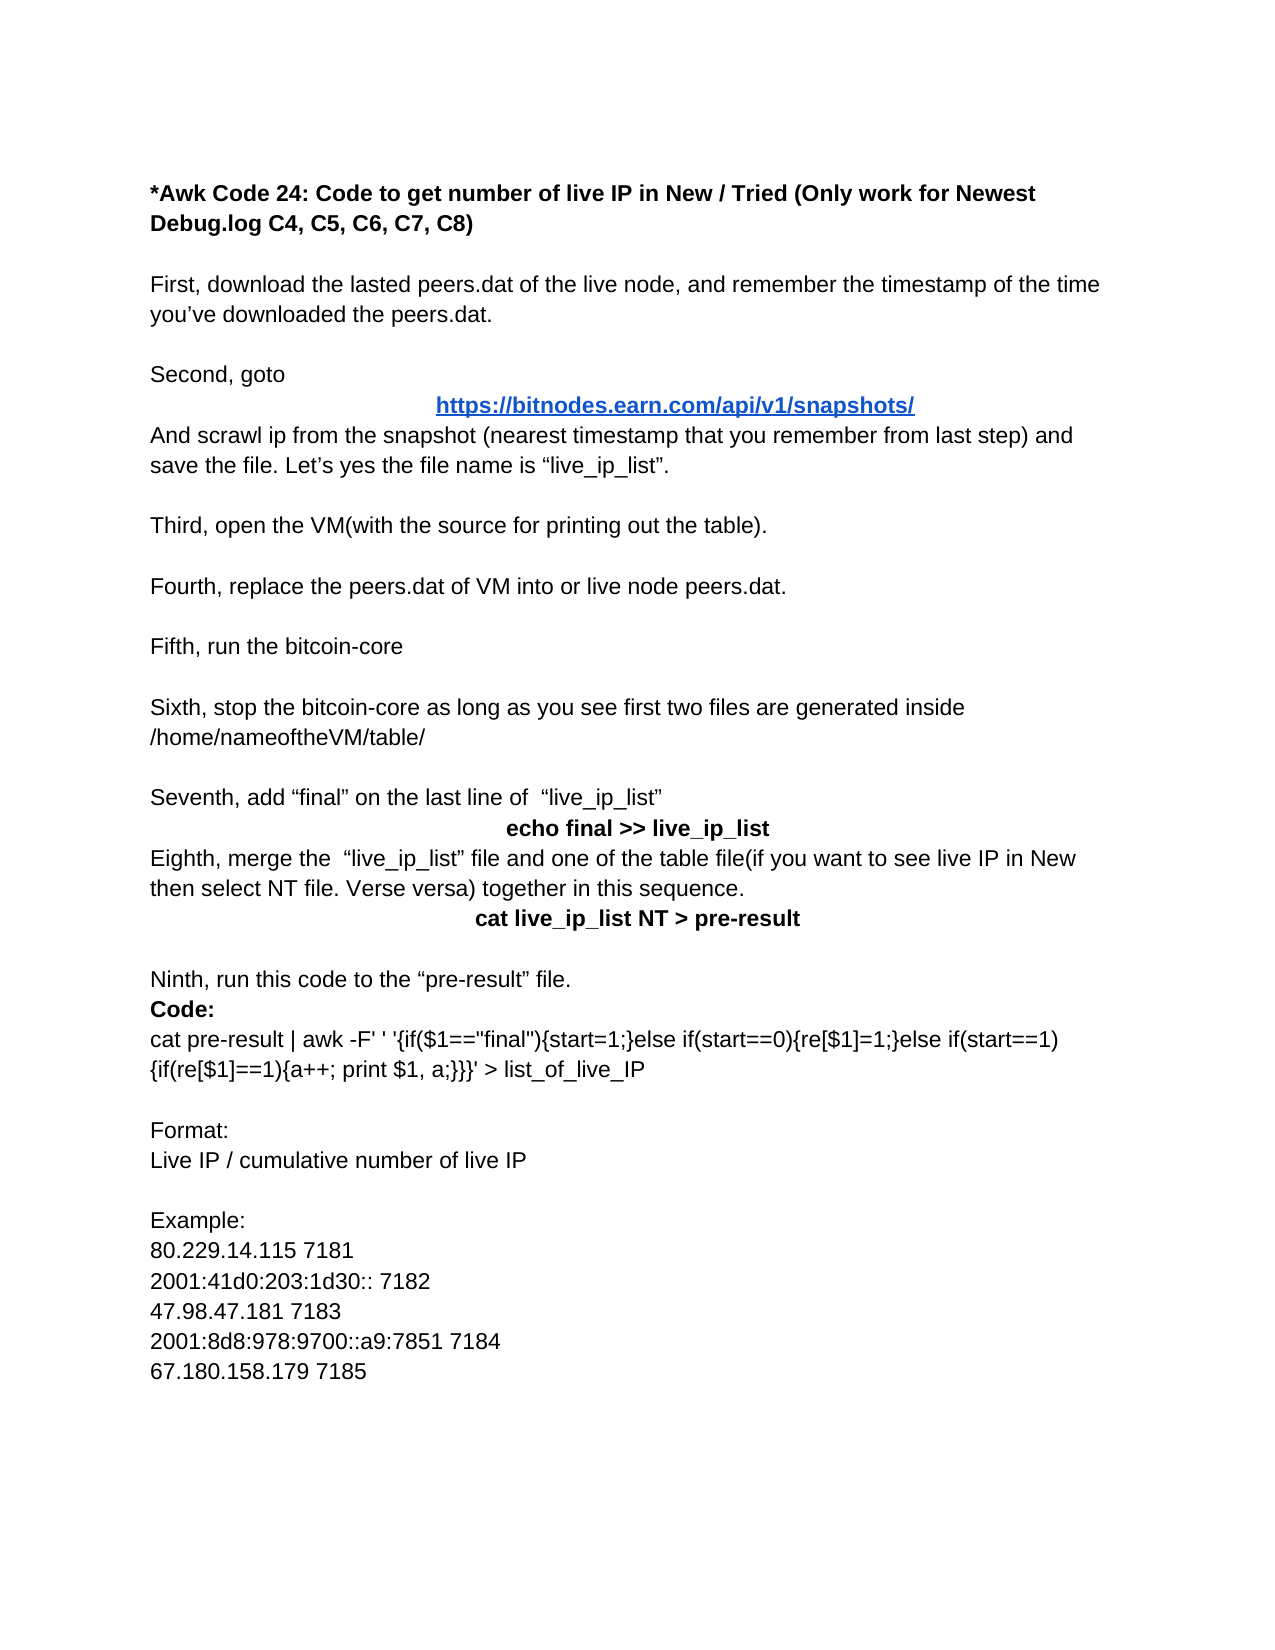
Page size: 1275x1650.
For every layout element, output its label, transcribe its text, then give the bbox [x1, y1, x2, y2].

text 67.180.158.179 7185 [150, 1358, 1125, 1385]
text Ninth, run this code to the “pre-result” file. [150, 966, 1125, 992]
text Code: [150, 996, 1125, 1022]
text 80.229.14.115 7181 [150, 1237, 1125, 1264]
text https://bitnodes.earn.com/api/v1/snapshots/ [150, 392, 1125, 418]
text Format: [150, 1117, 1125, 1143]
text Second, goto [150, 361, 1125, 388]
text Sixth, stop the bitcoin-core as long as you see first two files are generated inside /home/nameoftheVM/table/ [150, 694, 1125, 750]
text Eighth, merge the “live_ip_list” file and one of the table file(if you want to see live IP in New then select NT file. Verse versa) together in this sequence. [150, 845, 1125, 901]
text And scrawl ip from the snapshot (nearest timestamp that you remember from last step) and save the file. Let’s yes the file name is “live_ip_list”. [150, 422, 1125, 478]
text 2001:41d0:203:1d30:: 7182 [150, 1268, 1125, 1294]
text Fifth, run the bitcoin-core [150, 633, 1125, 660]
text 47.98.47.181 7183 [150, 1298, 1125, 1324]
text Third, open the VM(with the source for printing out the table). [150, 512, 1125, 539]
text *Awk Code 24: Code to get number of live IP in New / Tried (Only work for Newest Debug.log C4, C5, C6, C7, C8) [150, 180, 1125, 237]
text Seventh, add “final” on the last line of “live_ip_list” [150, 784, 1125, 811]
text Fourth, replace the peers.dat of VM into or live node peers.dat. [150, 573, 1125, 599]
text 2001:8d8:978:9700::a9:7851 7184 [150, 1328, 1125, 1354]
text cat live_ip_list NT > pre-result [150, 905, 1125, 932]
text Live IP / cumulative number of live IP [150, 1147, 1125, 1173]
text echo final >> live_ip_list [150, 814, 1125, 841]
text Example: [150, 1207, 1125, 1234]
text cat pre-result | awk -F' ' '{if($1=="final"){start=1;}else if(start==0){re[$1]=1;}else if(start==1){if(re[$1]==1){a++; print $1, a;}}}' > list_of_live_IP [150, 1026, 1125, 1083]
text First, download the lasted peers.dat of the live node, and remember the timestamp of the time you’ve downloaded the peers.dat. [150, 271, 1125, 327]
